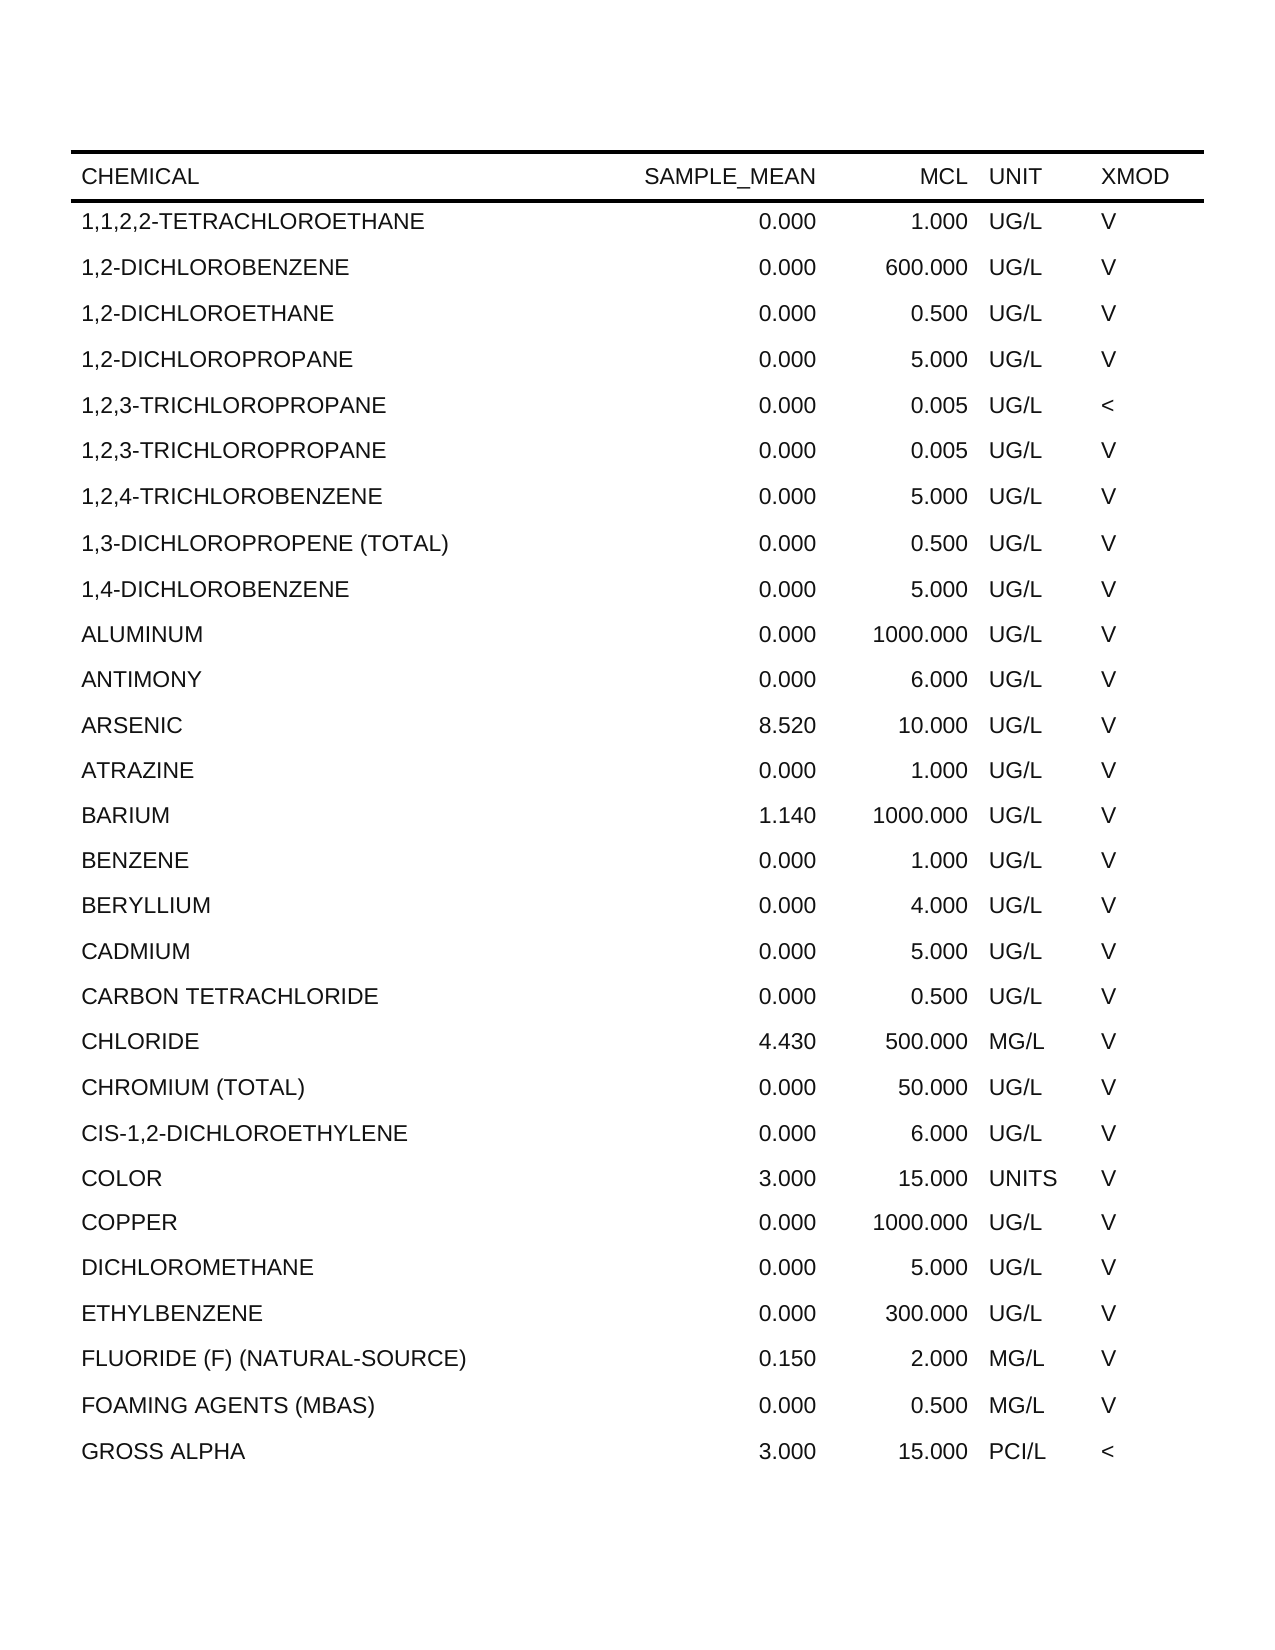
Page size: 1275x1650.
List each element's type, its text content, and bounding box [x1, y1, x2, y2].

table_cell MG/L [978, 1335, 1090, 1382]
table_cell UG/L [978, 519, 1090, 566]
table_cell 1000.000 [826, 793, 978, 838]
table_cell COLOR [71, 1156, 614, 1200]
table_cell 2.000 [826, 1335, 978, 1382]
table_cell 0.000 [614, 612, 826, 657]
table_cell 15.000 [826, 1429, 978, 1474]
table_cell 15.000 [826, 1156, 978, 1200]
table_cell UG/L [978, 336, 1090, 382]
table_cell V [1090, 566, 1204, 612]
table_cell V [1090, 244, 1204, 290]
table_cell V [1090, 612, 1204, 657]
table_cell MG/L [978, 1019, 1090, 1064]
table_cell 0.000 [614, 883, 826, 928]
table_cell 0.000 [614, 1200, 826, 1245]
table_cell V [1090, 1156, 1204, 1200]
table_cell V [1090, 1110, 1204, 1156]
table_cell PCI/L [978, 1429, 1090, 1474]
table_cell UG/L [978, 702, 1090, 747]
table_cell FOAMING AGENTS (MBAS) [71, 1382, 614, 1428]
table_cell UG/L [978, 1064, 1090, 1110]
table_cell 10.000 [826, 702, 978, 747]
table_cell 5.000 [826, 928, 978, 973]
table_cell V [1090, 838, 1204, 883]
table_cell UG/L [978, 290, 1090, 336]
table_cell 1,3-DICHLOROPROPENE (TOTAL) [71, 519, 614, 566]
table_cell 1.000 [826, 203, 978, 244]
table_cell V [1090, 1200, 1204, 1245]
table_cell 500.000 [826, 1019, 978, 1064]
table_header SAMPLE_MEAN [614, 154, 826, 198]
table_cell DICHLOROMETHANE [71, 1245, 614, 1290]
table_header CHEMICAL [71, 154, 614, 198]
table_cell 6.000 [826, 1110, 978, 1156]
table_cell V [1090, 657, 1204, 702]
table_cell 5.000 [826, 566, 978, 612]
table_cell 0.000 [614, 838, 826, 883]
table_cell 0.000 [614, 382, 826, 428]
table_cell UG/L [978, 382, 1090, 428]
table_cell 0.000 [614, 519, 826, 566]
table_cell UNITS [978, 1156, 1090, 1200]
table_cell CADMIUM [71, 928, 614, 973]
table_cell 0.000 [614, 1110, 826, 1156]
table_cell V [1090, 883, 1204, 928]
table_cell V [1090, 702, 1204, 747]
table_cell ANTIMONY [71, 657, 614, 702]
table_cell < [1090, 382, 1204, 428]
table_cell CARBON TETRACHLORIDE [71, 974, 614, 1019]
table_cell UG/L [978, 203, 1090, 244]
table_cell 1,2,4-TRICHLOROBENZENE [71, 474, 614, 519]
table_cell BARIUM [71, 793, 614, 838]
table_cell 0.150 [614, 1335, 826, 1382]
table_cell V [1090, 928, 1204, 973]
table_cell 0.000 [614, 1245, 826, 1290]
table_cell UG/L [978, 474, 1090, 519]
table_cell 300.000 [826, 1290, 978, 1335]
table_cell V [1090, 1290, 1204, 1335]
table_cell UG/L [978, 838, 1090, 883]
table_cell 1000.000 [826, 1200, 978, 1245]
table_cell UG/L [978, 657, 1090, 702]
table_cell 1.140 [614, 793, 826, 838]
table_cell V [1090, 203, 1204, 244]
table_cell UG/L [978, 1245, 1090, 1290]
table_cell BERYLLIUM [71, 883, 614, 928]
table_cell 1.000 [826, 838, 978, 883]
table_cell V [1090, 1064, 1204, 1110]
table_cell 0.000 [614, 928, 826, 973]
table_cell ARSENIC [71, 702, 614, 747]
table_cell 1,2-DICHLOROPROPANE [71, 336, 614, 382]
table_cell 0.000 [614, 203, 826, 244]
table_cell 0.000 [614, 244, 826, 290]
table_cell 1,2,3-TRICHLOROPROPANE [71, 428, 614, 473]
table_cell 0.500 [826, 974, 978, 1019]
table_cell 5.000 [826, 1245, 978, 1290]
table_cell UG/L [978, 1110, 1090, 1156]
table_cell V [1090, 474, 1204, 519]
table_cell CHLORIDE [71, 1019, 614, 1064]
table_cell V [1090, 519, 1204, 566]
table_cell UG/L [978, 1200, 1090, 1245]
table_cell V [1090, 1019, 1204, 1064]
table_cell 6.000 [826, 657, 978, 702]
table_cell 1,2-DICHLOROBENZENE [71, 244, 614, 290]
table_cell 5.000 [826, 474, 978, 519]
table_cell 0.000 [614, 657, 826, 702]
table_cell 1.000 [826, 748, 978, 793]
table_cell 8.520 [614, 702, 826, 747]
table_header MCL [826, 154, 978, 198]
table_cell 0.005 [826, 428, 978, 473]
table_cell 4.430 [614, 1019, 826, 1064]
table_cell V [1090, 336, 1204, 382]
table_cell ALUMINUM [71, 612, 614, 657]
table_cell 0.500 [826, 1382, 978, 1428]
table_cell V [1090, 1335, 1204, 1382]
table_cell COPPER [71, 1200, 614, 1245]
table_cell 3.000 [614, 1156, 826, 1200]
table_cell UG/L [978, 793, 1090, 838]
table_cell UG/L [978, 566, 1090, 612]
table_cell CHROMIUM (TOTAL) [71, 1064, 614, 1110]
table_cell 0.000 [614, 474, 826, 519]
table_cell 4.000 [826, 883, 978, 928]
table_cell UG/L [978, 974, 1090, 1019]
table_cell FLUORIDE (F) (NATURAL-SOURCE) [71, 1335, 614, 1382]
table_cell 600.000 [826, 244, 978, 290]
table_cell UG/L [978, 428, 1090, 473]
table_cell 0.000 [614, 428, 826, 473]
table_header UNIT [978, 154, 1090, 198]
table_cell 0.500 [826, 290, 978, 336]
table_cell 0.000 [614, 1290, 826, 1335]
table_cell V [1090, 793, 1204, 838]
table_cell UG/L [978, 928, 1090, 973]
table_cell 0.000 [614, 974, 826, 1019]
table_cell 0.000 [614, 1064, 826, 1110]
table_cell 1,2-DICHLOROETHANE [71, 290, 614, 336]
table_cell UG/L [978, 612, 1090, 657]
table_cell 0.000 [614, 290, 826, 336]
table_cell < [1090, 1429, 1204, 1474]
table_cell 1000.000 [826, 612, 978, 657]
table_header XMOD [1090, 154, 1204, 198]
table_cell 0.005 [826, 382, 978, 428]
table_cell UG/L [978, 883, 1090, 928]
table_cell 1,4-DICHLOROBENZENE [71, 566, 614, 612]
table_cell 1,1,2,2-TETRACHLOROETHANE [71, 203, 614, 244]
table_cell 0.000 [614, 1382, 826, 1428]
table_cell 0.000 [614, 748, 826, 793]
table_cell 0.000 [614, 336, 826, 382]
table_cell V [1090, 428, 1204, 473]
table_cell V [1090, 974, 1204, 1019]
table_cell ATRAZINE [71, 748, 614, 793]
table_cell MG/L [978, 1382, 1090, 1428]
table_cell V [1090, 1382, 1204, 1428]
table_cell 50.000 [826, 1064, 978, 1110]
table_cell V [1090, 1245, 1204, 1290]
table_cell 0.500 [826, 519, 978, 566]
table_cell 3.000 [614, 1429, 826, 1474]
table_cell ETHYLBENZENE [71, 1290, 614, 1335]
table_cell 5.000 [826, 336, 978, 382]
table_cell UG/L [978, 748, 1090, 793]
table_cell V [1090, 290, 1204, 336]
table_cell BENZENE [71, 838, 614, 883]
table_cell V [1090, 748, 1204, 793]
table_cell 1,2,3-TRICHLOROPROPANE [71, 382, 614, 428]
table_cell UG/L [978, 1290, 1090, 1335]
table_cell UG/L [978, 244, 1090, 290]
table_cell GROSS ALPHA [71, 1429, 614, 1474]
table_cell 0.000 [614, 566, 826, 612]
table_cell CIS-1,2-DICHLOROETHYLENE [71, 1110, 614, 1156]
